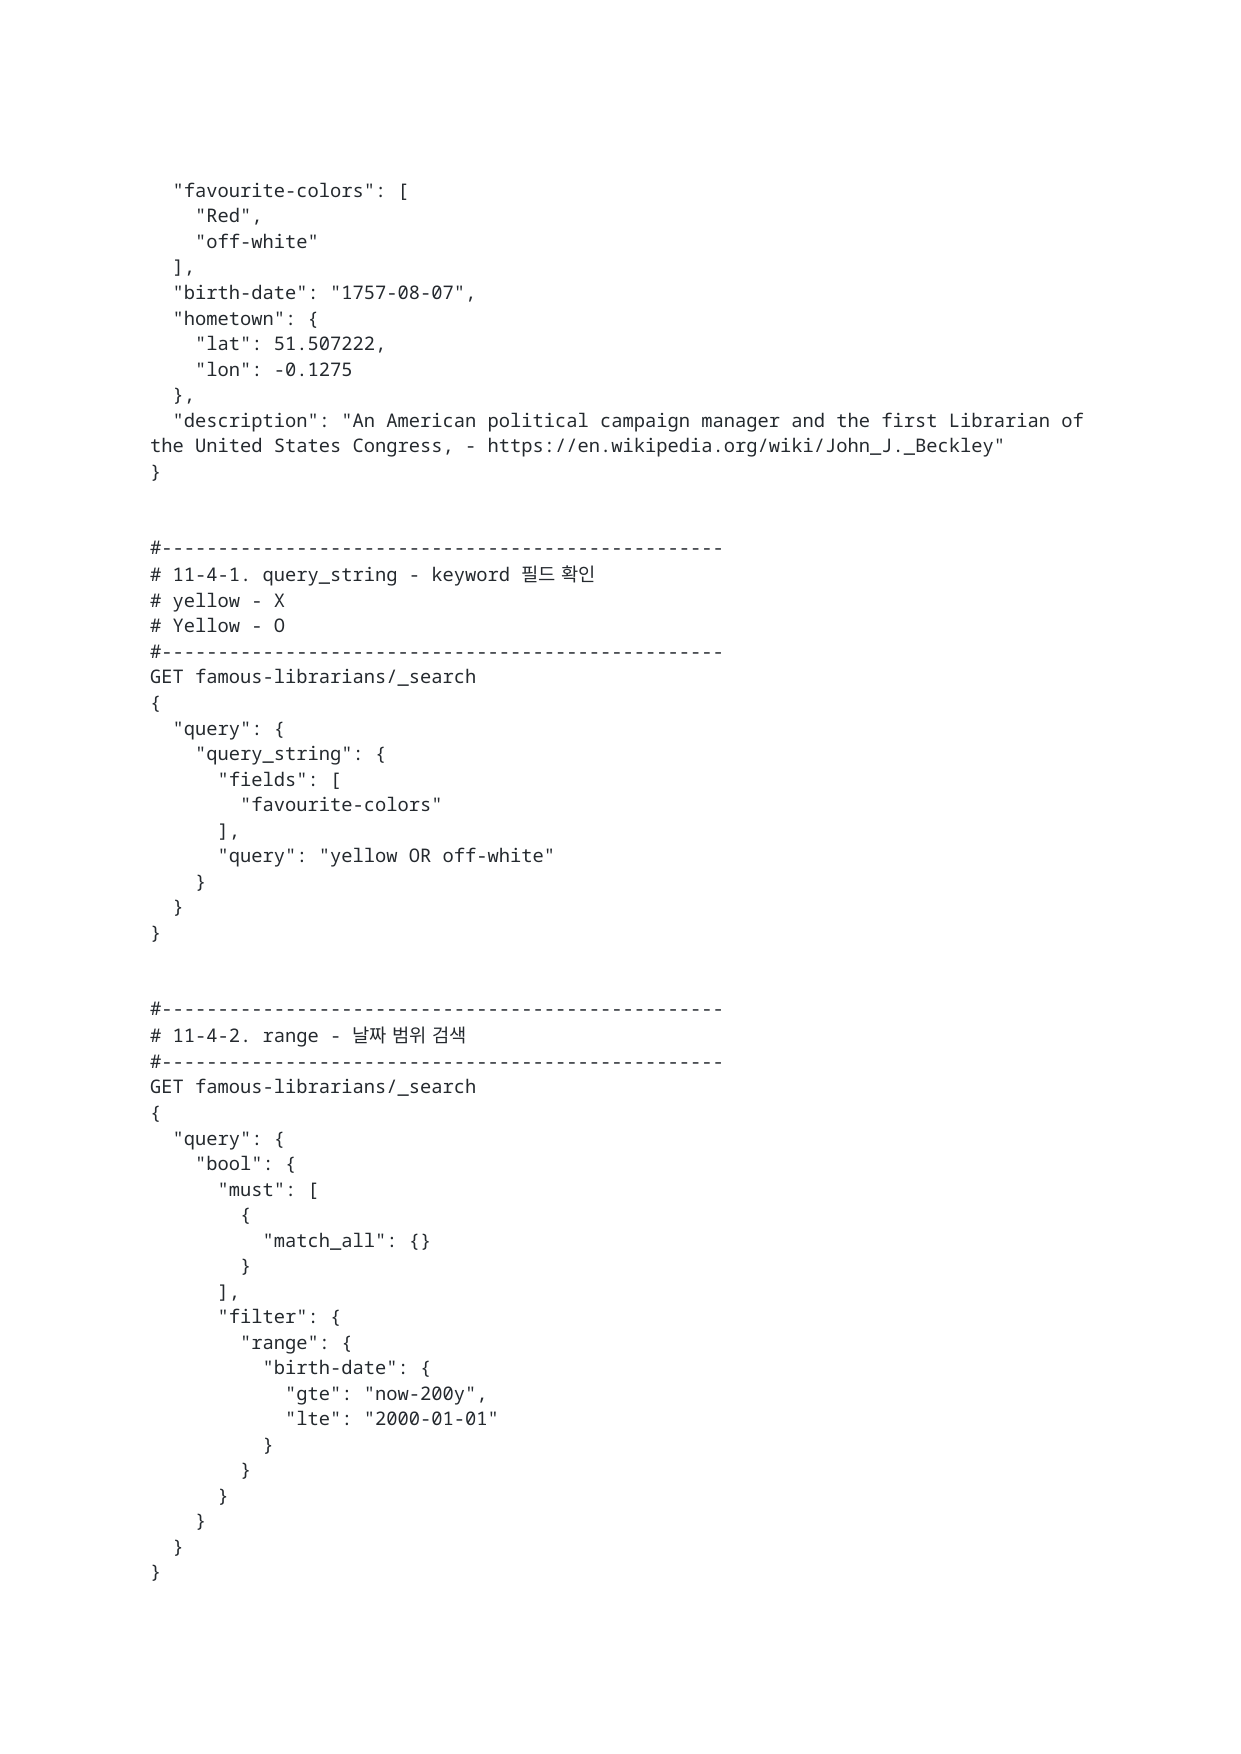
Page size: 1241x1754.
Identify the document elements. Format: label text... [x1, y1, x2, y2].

text "description": "An American political campaign manager and the first Librarian of the United States Congress, - https://en.wikipedia.org/wiki/John_J._Beckley" [150, 407, 1090, 458]
text GET famous-librarians/_search [150, 664, 1090, 689]
text "bool": { [150, 1150, 1090, 1176]
text "query": "yellow OR off-white" [150, 842, 1090, 868]
text ], [150, 254, 1090, 279]
text } [150, 1482, 1090, 1508]
text #-------------------------------------------------- [150, 996, 1090, 1021]
text "birth-date": "1757-08-07", [150, 279, 1090, 305]
text "range": { [150, 1329, 1090, 1354]
text } [150, 919, 1090, 944]
text "hometown": { [150, 305, 1090, 330]
text "off-white" [150, 228, 1090, 254]
text # Yellow - O [150, 613, 1090, 638]
text "query_string": { [150, 740, 1090, 766]
text } [150, 893, 1090, 919]
text }, [150, 381, 1090, 407]
text "Red", [150, 203, 1090, 228]
text # 11-4-1. query_string - keyword 필드 확인 [150, 560, 1090, 587]
text } [150, 1252, 1090, 1278]
text } [150, 868, 1090, 893]
text "fields": [ [150, 766, 1090, 791]
text "lon": -0.1275 [150, 356, 1090, 381]
text "favourite-colors": [ [150, 177, 1090, 203]
text ], [150, 817, 1090, 842]
text #-------------------------------------------------- [150, 534, 1090, 560]
text { [150, 1099, 1090, 1125]
text "lte": "2000-01-01" [150, 1406, 1090, 1431]
text } [150, 458, 1090, 483]
text "favourite-colors" [150, 791, 1090, 817]
text "filter": { [150, 1303, 1090, 1329]
text GET famous-librarians/_search [150, 1074, 1090, 1099]
text "match_all": {} [150, 1227, 1090, 1252]
text "lat": 51.507222, [150, 330, 1090, 356]
text #-------------------------------------------------- [150, 638, 1090, 664]
text } [150, 1431, 1090, 1457]
text "gte": "now-200y", [150, 1380, 1090, 1406]
text } [150, 1559, 1090, 1584]
text # yellow - X [150, 587, 1090, 613]
text "birth-date": { [150, 1354, 1090, 1380]
text # 11-4-2. range - 날짜 범위 검색 [150, 1021, 1090, 1048]
text } [150, 1457, 1090, 1482]
text } [150, 1508, 1090, 1533]
text { [150, 1201, 1090, 1227]
text "query": { [150, 715, 1090, 740]
text { [150, 689, 1090, 715]
text "must": [ [150, 1176, 1090, 1201]
text ], [150, 1278, 1090, 1303]
text #-------------------------------------------------- [150, 1048, 1090, 1074]
text "query": { [150, 1125, 1090, 1150]
text } [150, 1533, 1090, 1559]
